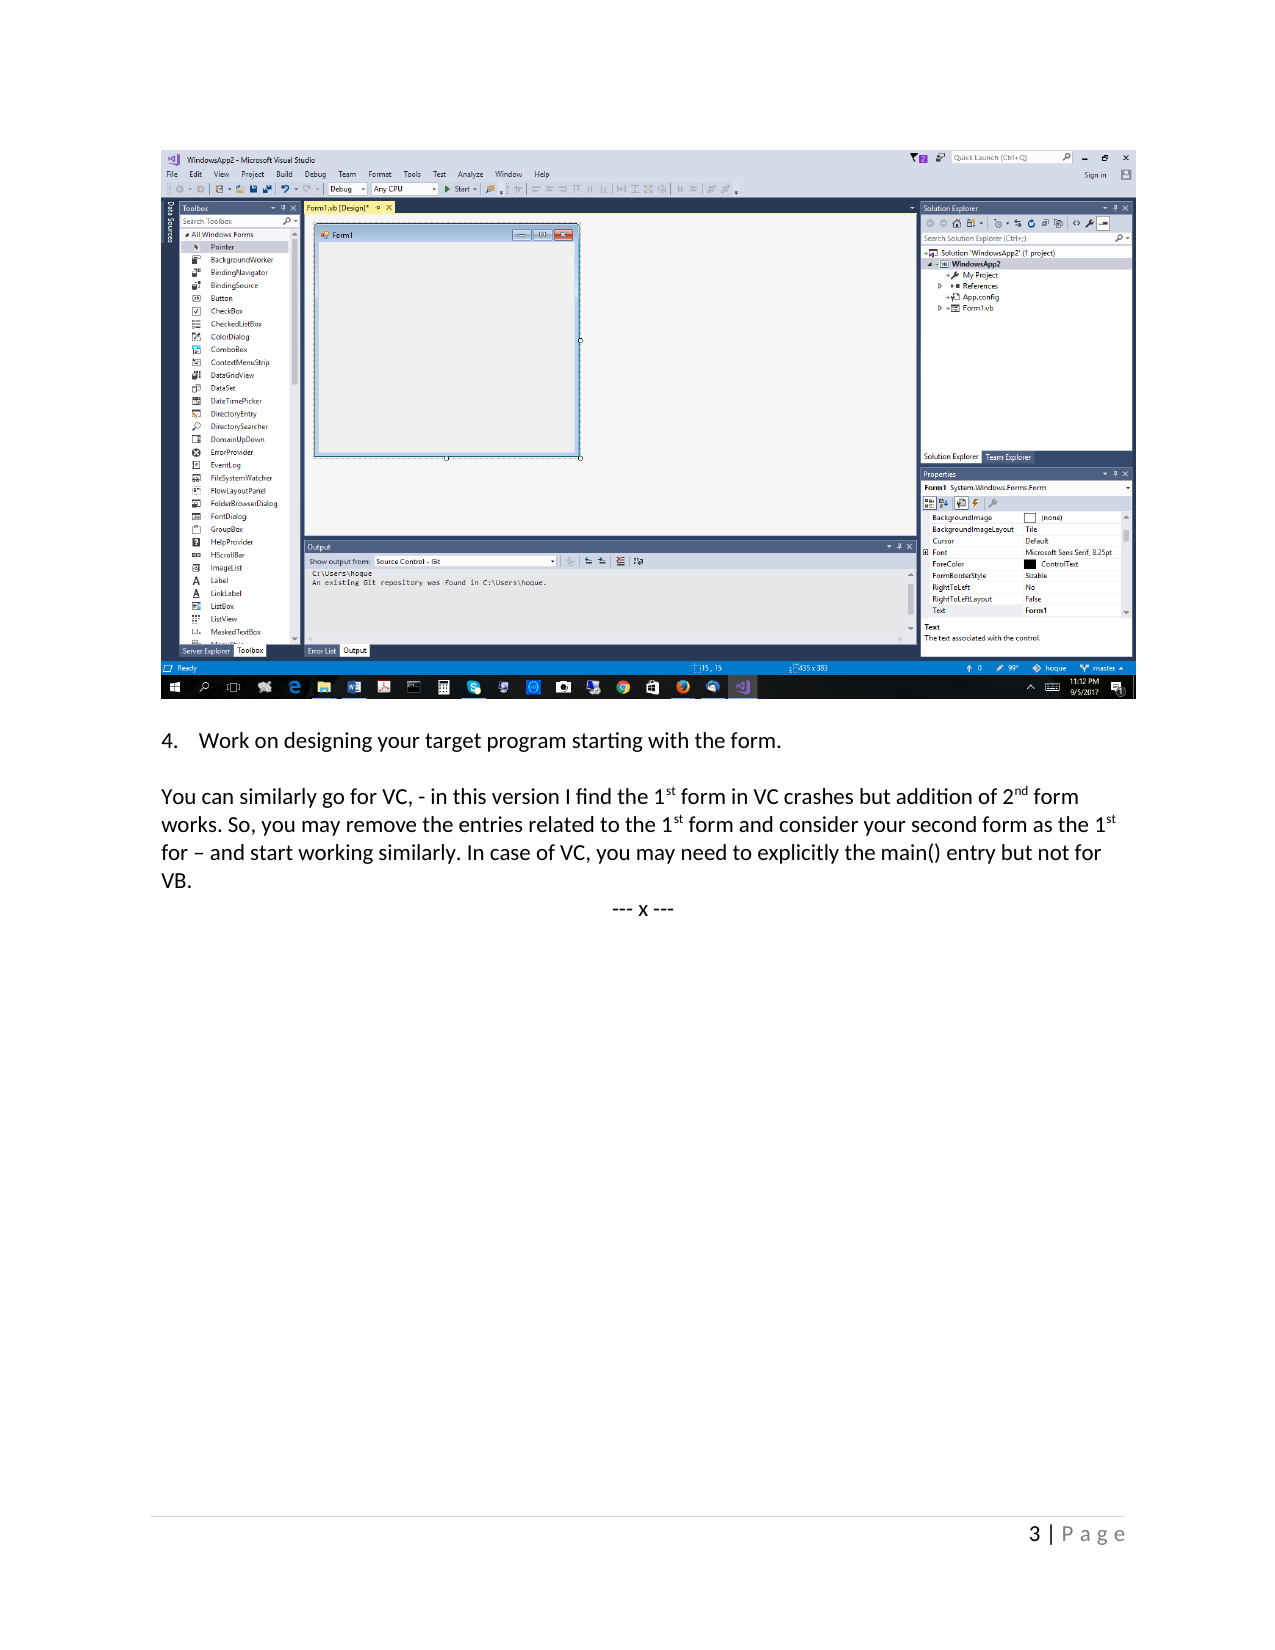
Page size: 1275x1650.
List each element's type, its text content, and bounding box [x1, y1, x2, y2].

picture [161, 150, 1136, 699]
text You can similarly go for VC, - in this version I find the 1st form in VC crashes but addition of 2nd form works. So, you may remove the entries related to the 1st form and consider your second form as the 1st for – and start working similarly. In case of VC, you may need to explicitly the main() entry but not for VB. [161, 782, 1125, 894]
list Work on designing your target program starting with the form. [161, 726, 1125, 754]
text --- x --- [161, 894, 1125, 923]
